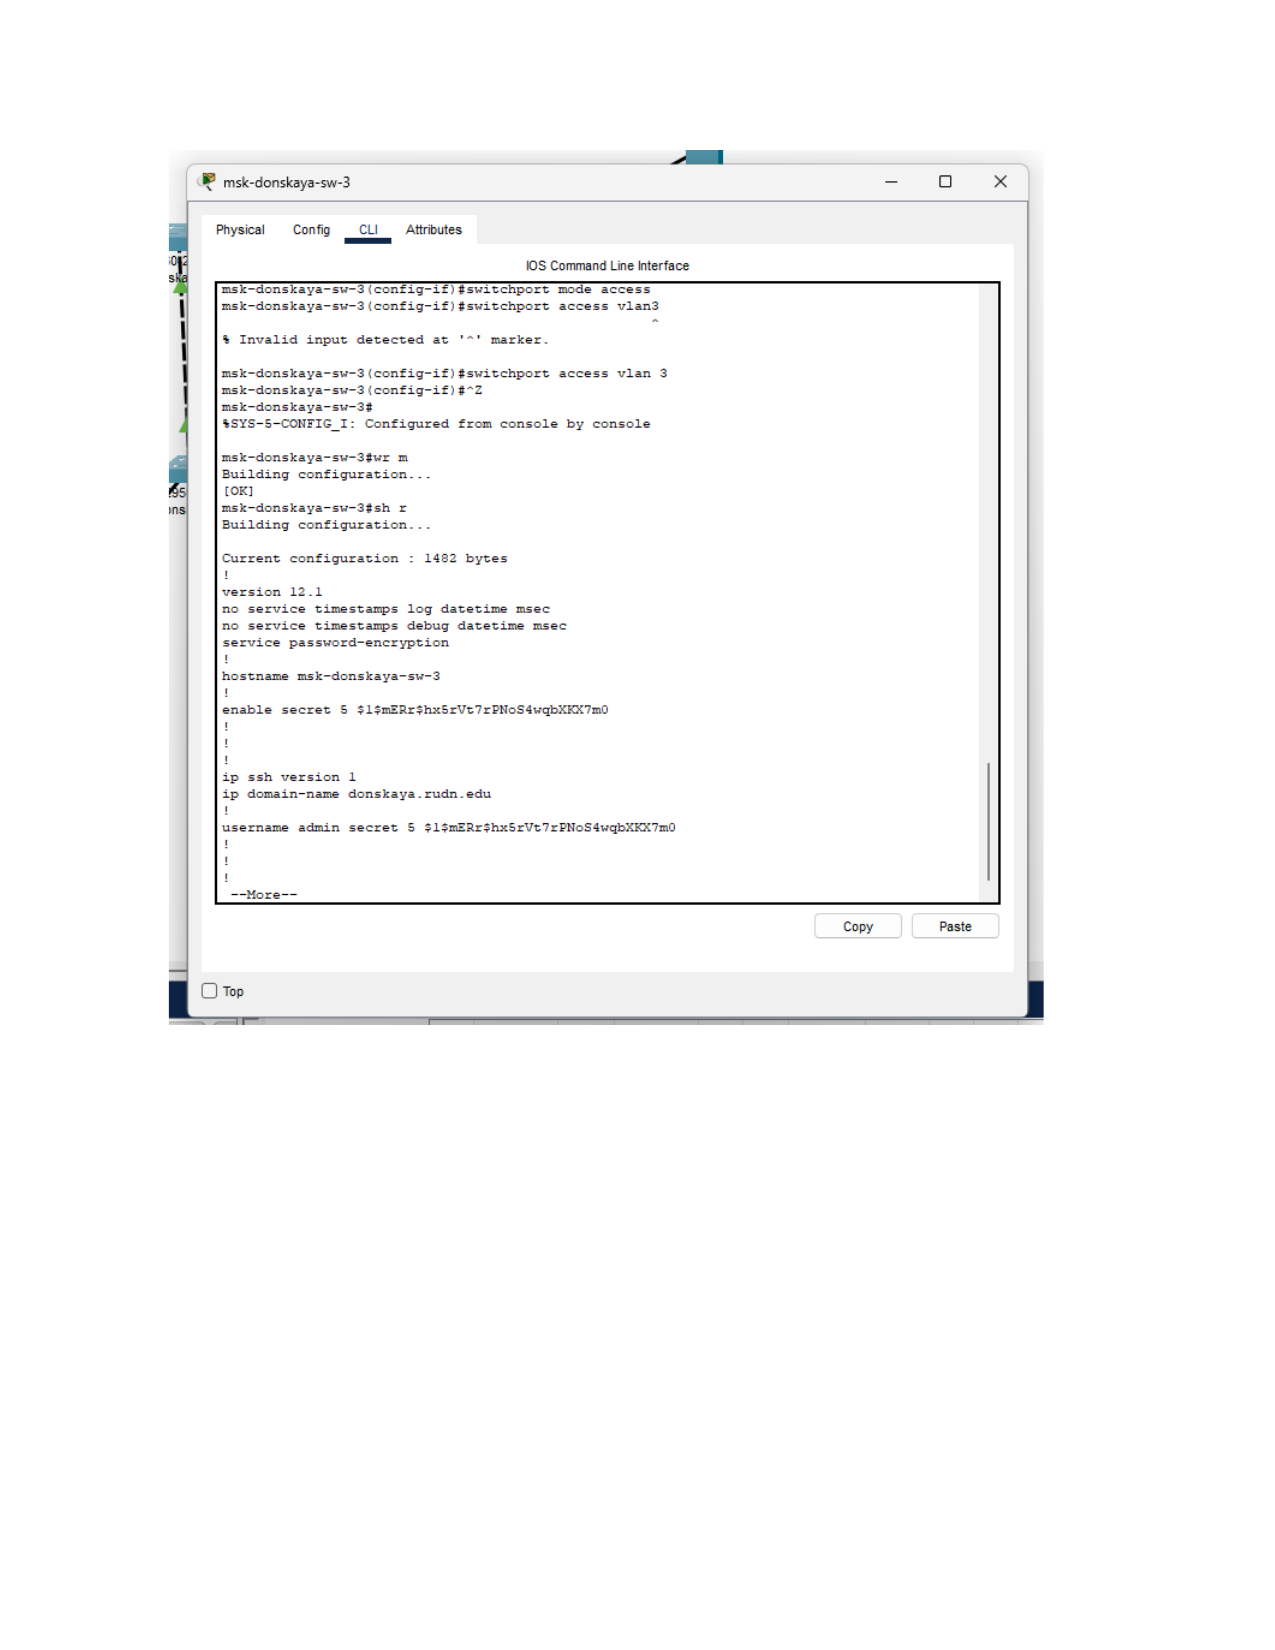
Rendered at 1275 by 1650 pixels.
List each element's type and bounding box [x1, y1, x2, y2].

picture [168, 150, 1044, 1025]
